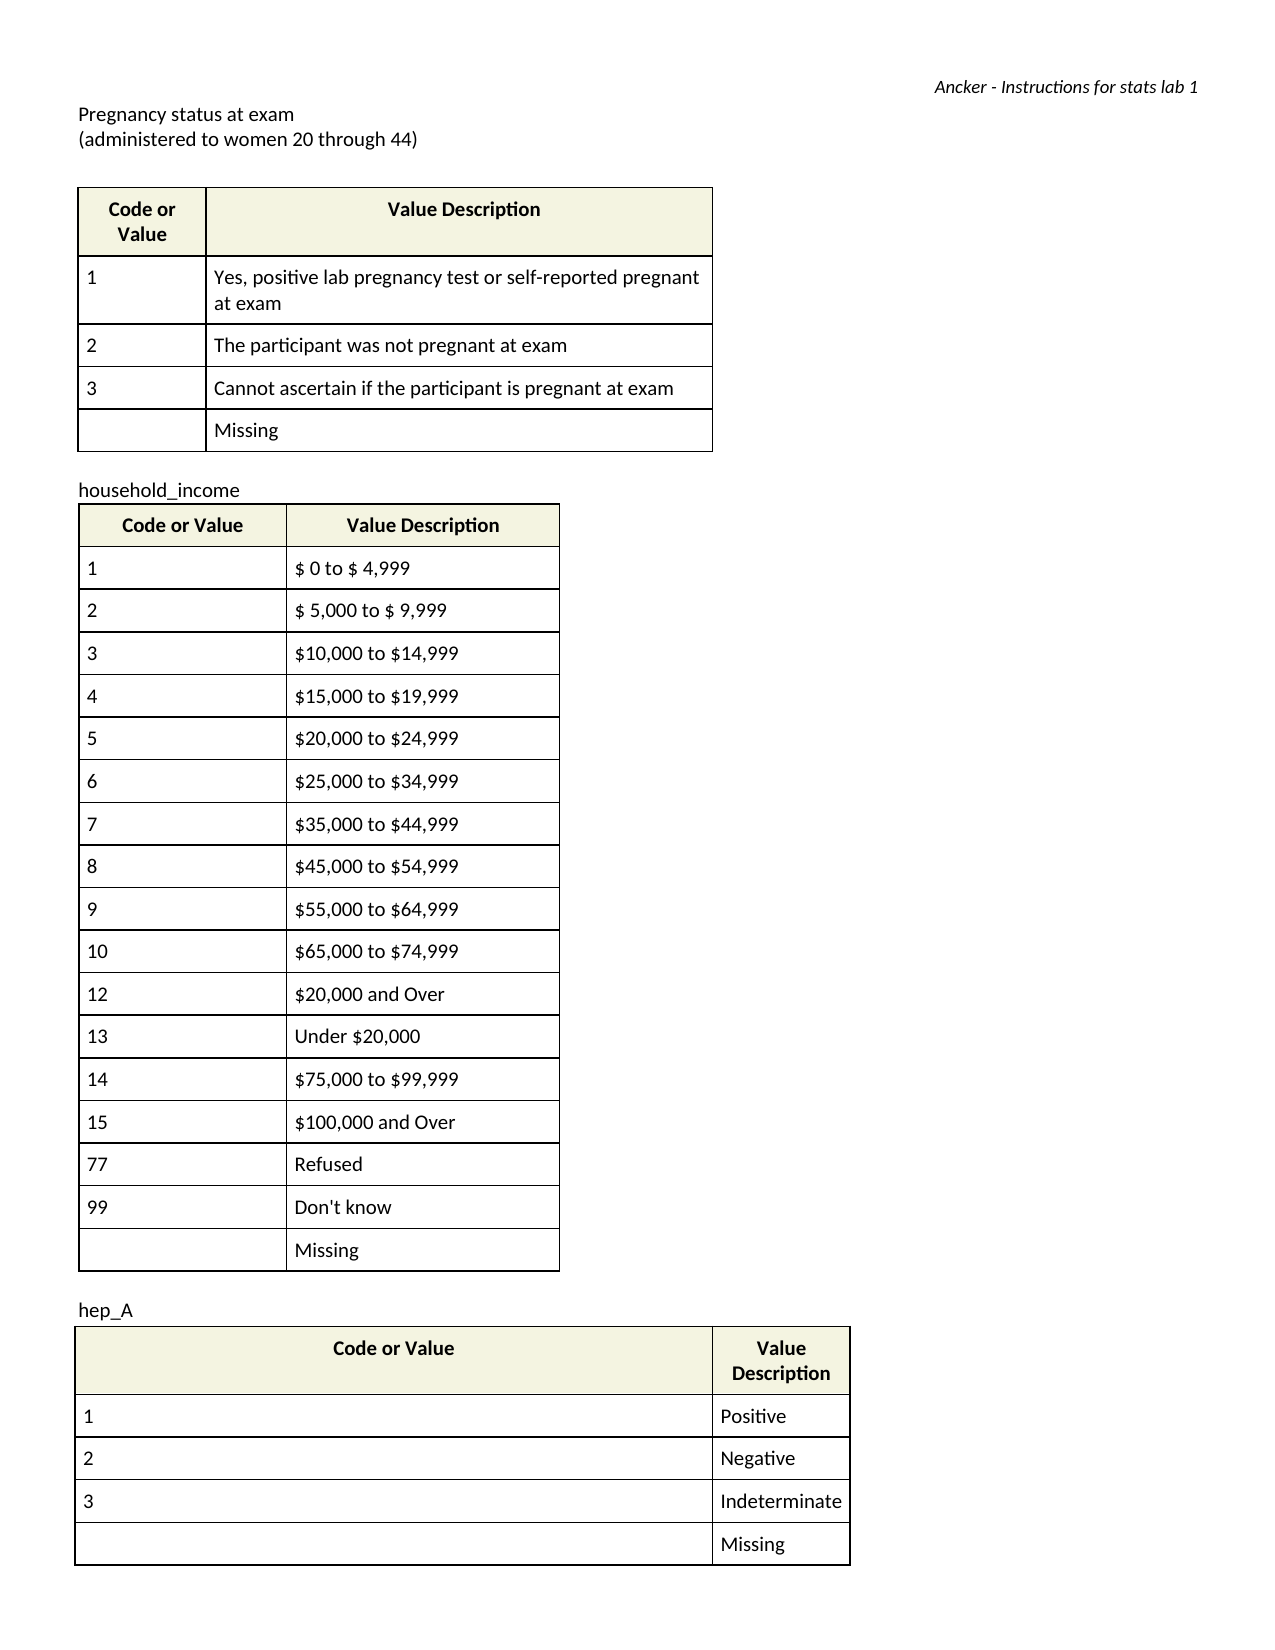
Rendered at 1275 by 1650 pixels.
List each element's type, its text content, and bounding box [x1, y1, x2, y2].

table_cell 3 [76, 1480, 712, 1521]
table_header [75, 98, 712, 1326]
table_cell Value Description [713, 1327, 849, 1393]
table_cell Indeterminate [713, 1480, 849, 1521]
table_cell Code or Value [76, 1327, 712, 1393]
table_cell Negative [713, 1438, 849, 1479]
table_cell Missing [713, 1523, 849, 1564]
table_cell Positive [713, 1395, 849, 1436]
table_cell 1 [76, 1395, 712, 1436]
table_cell [76, 1523, 712, 1564]
table_cell 2 [76, 1438, 712, 1479]
